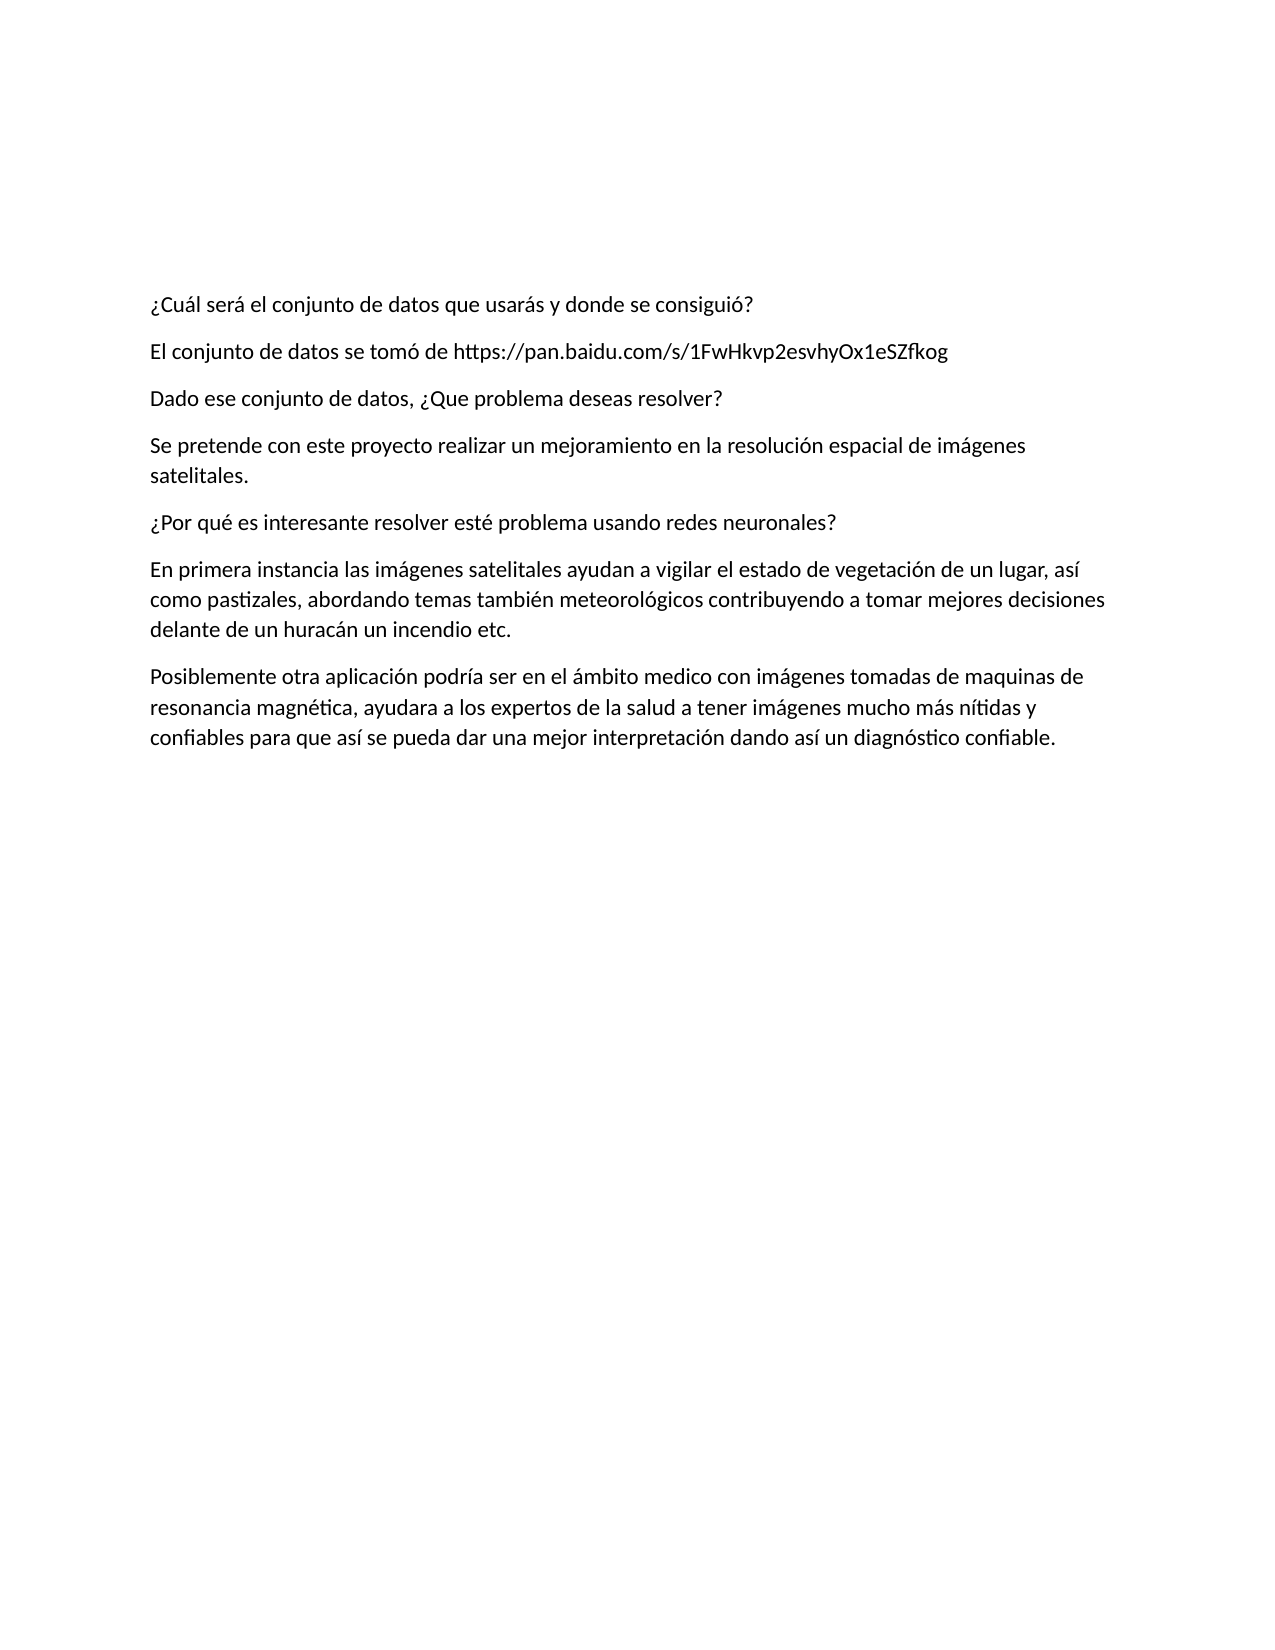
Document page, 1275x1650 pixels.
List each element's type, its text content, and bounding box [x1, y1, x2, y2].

text ¿Por qué es interesante resolver esté problema usando redes neuronales? [150, 508, 1125, 536]
text ¿Cuál será el conjunto de datos que usarás y donde se consiguió? [150, 291, 1125, 319]
text El conjunto de datos se tomó de https://pan.baidu.com/s/1FwHkvp2esvhyOx1eSZfkog [150, 337, 1125, 366]
text Se pretende con este proyecto realizar un mejoramiento en la resolución espacial de imágenes satelitales. [150, 431, 1125, 489]
text Dado ese conjunto de datos, ¿Que problema deseas resolver? [150, 384, 1125, 412]
text Posiblemente otra aplicación podría ser en el ámbito medico con imágenes tomadas de maquinas de resonancia magnética, ayudara a los expertos de la salud a tener imágenes mucho más nítidas y confiables para que así se pueda dar una mejor interpretación dando así un diagnóstico confiable. [150, 662, 1125, 751]
text En primera instancia las imágenes satelitales ayudan a vigilar el estado de vegetación de un lugar, así como pastizales, abordando temas también meteorológicos contribuyendo a tomar mejores decisiones delante de un huracán un incendio etc. [150, 555, 1125, 644]
